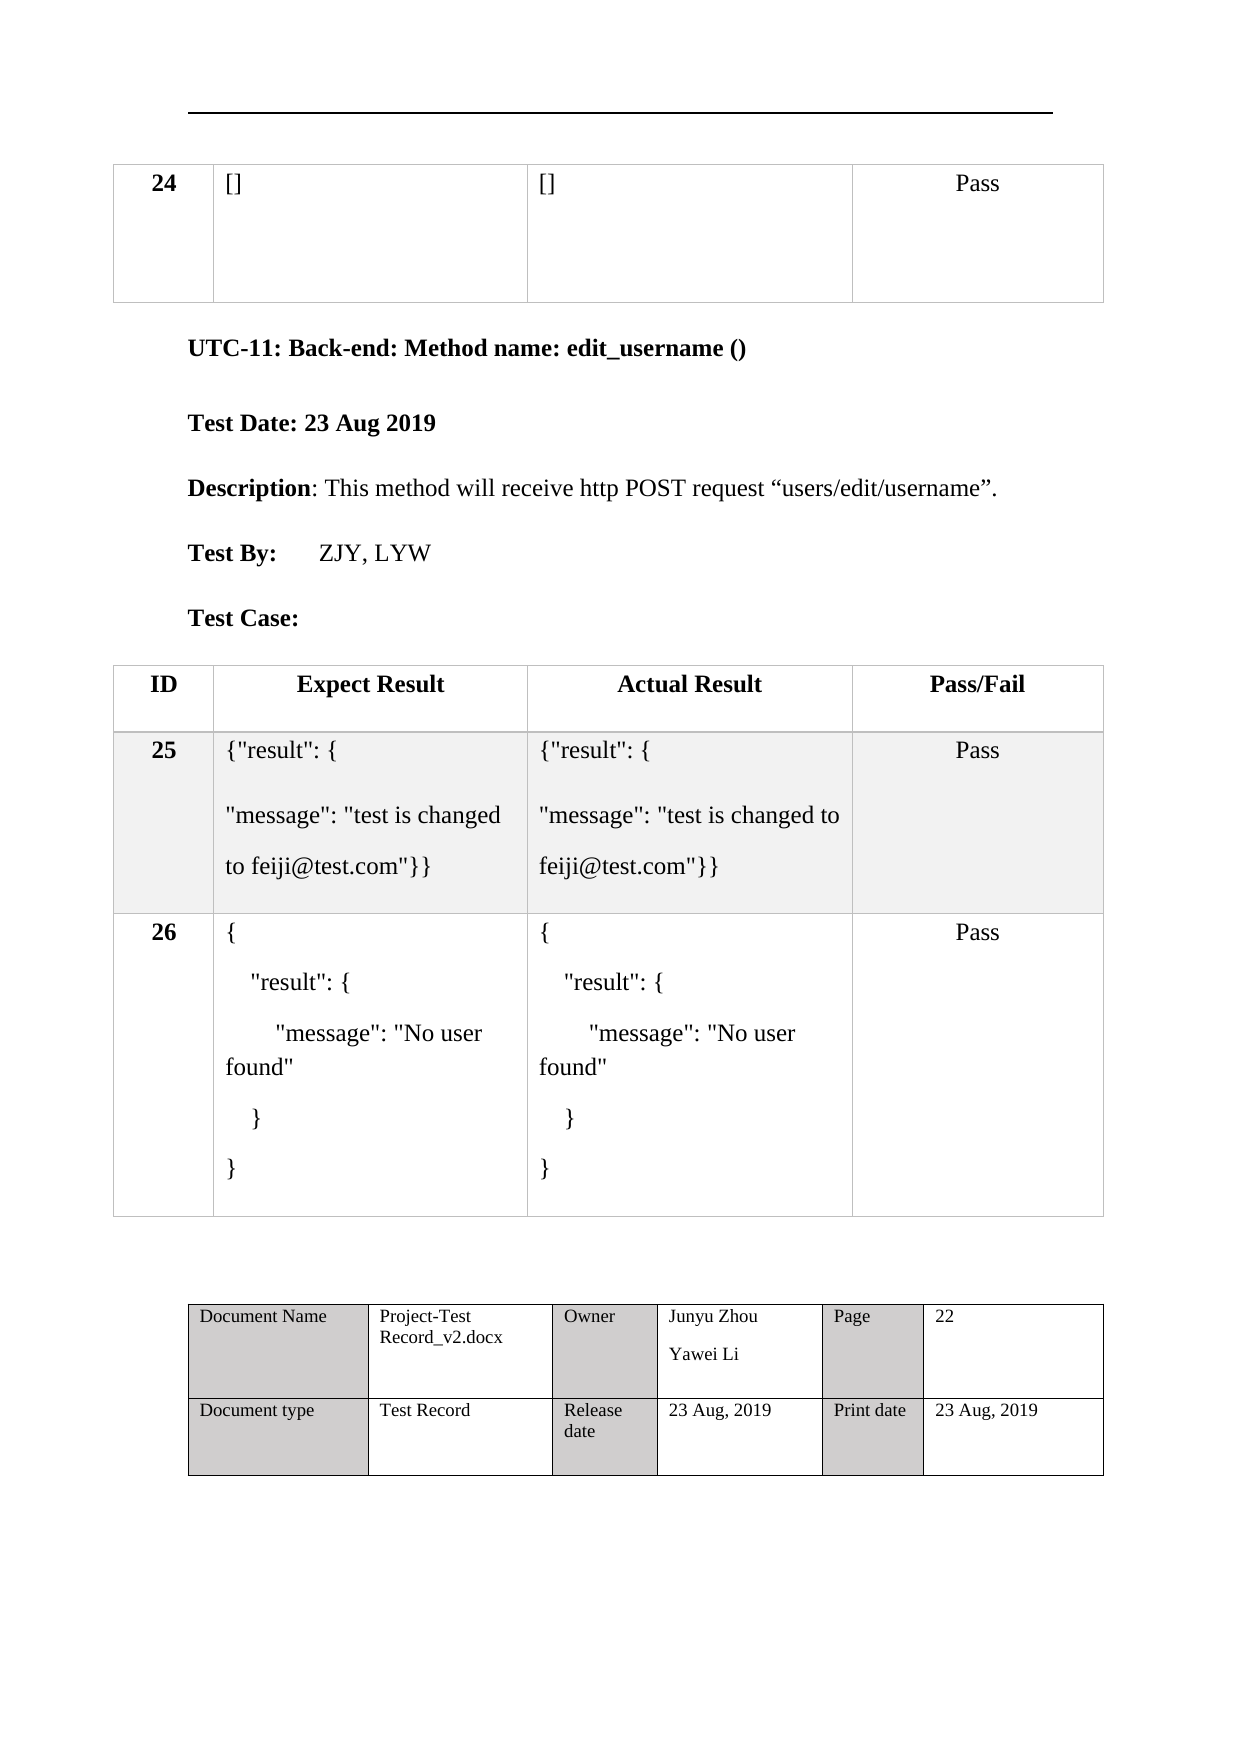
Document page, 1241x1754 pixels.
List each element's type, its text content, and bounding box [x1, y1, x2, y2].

text Test By: ZJY, LYW [187, 535, 1053, 569]
text Test Date: 23 Aug 2019 [187, 405, 1053, 439]
table_cell [] [214, 165, 527, 302]
subtitle UTC-11: Back-end: Method name: edit_username () [187, 330, 1053, 364]
table_cell { "result": { "message": "No user found" } } [528, 914, 852, 1216]
table_header ID [114, 666, 213, 731]
table_cell Pass [853, 733, 1103, 913]
table_cell 25 [114, 733, 213, 913]
table_cell [] [528, 165, 852, 302]
table_cell 26 [114, 914, 213, 1216]
text Test Case: [187, 600, 1053, 634]
table_cell Pass [853, 165, 1103, 302]
table_cell {"result": { "message": "test is changed to feiji@test.com"}} [528, 733, 852, 913]
table_header Expect Result [214, 666, 527, 731]
text Description: This method will receive http POST request “users/edit/username”. [187, 470, 1053, 504]
table_cell 24 [114, 165, 213, 302]
table_cell {"result": { "message": "test is changed to feiji@test.com"}} [214, 733, 527, 913]
table_cell Pass [853, 914, 1103, 1216]
table_header Pass/Fail [853, 666, 1103, 731]
table_cell { "result": { "message": "No user found" } } [214, 914, 527, 1216]
table_header Actual Result [528, 666, 852, 731]
